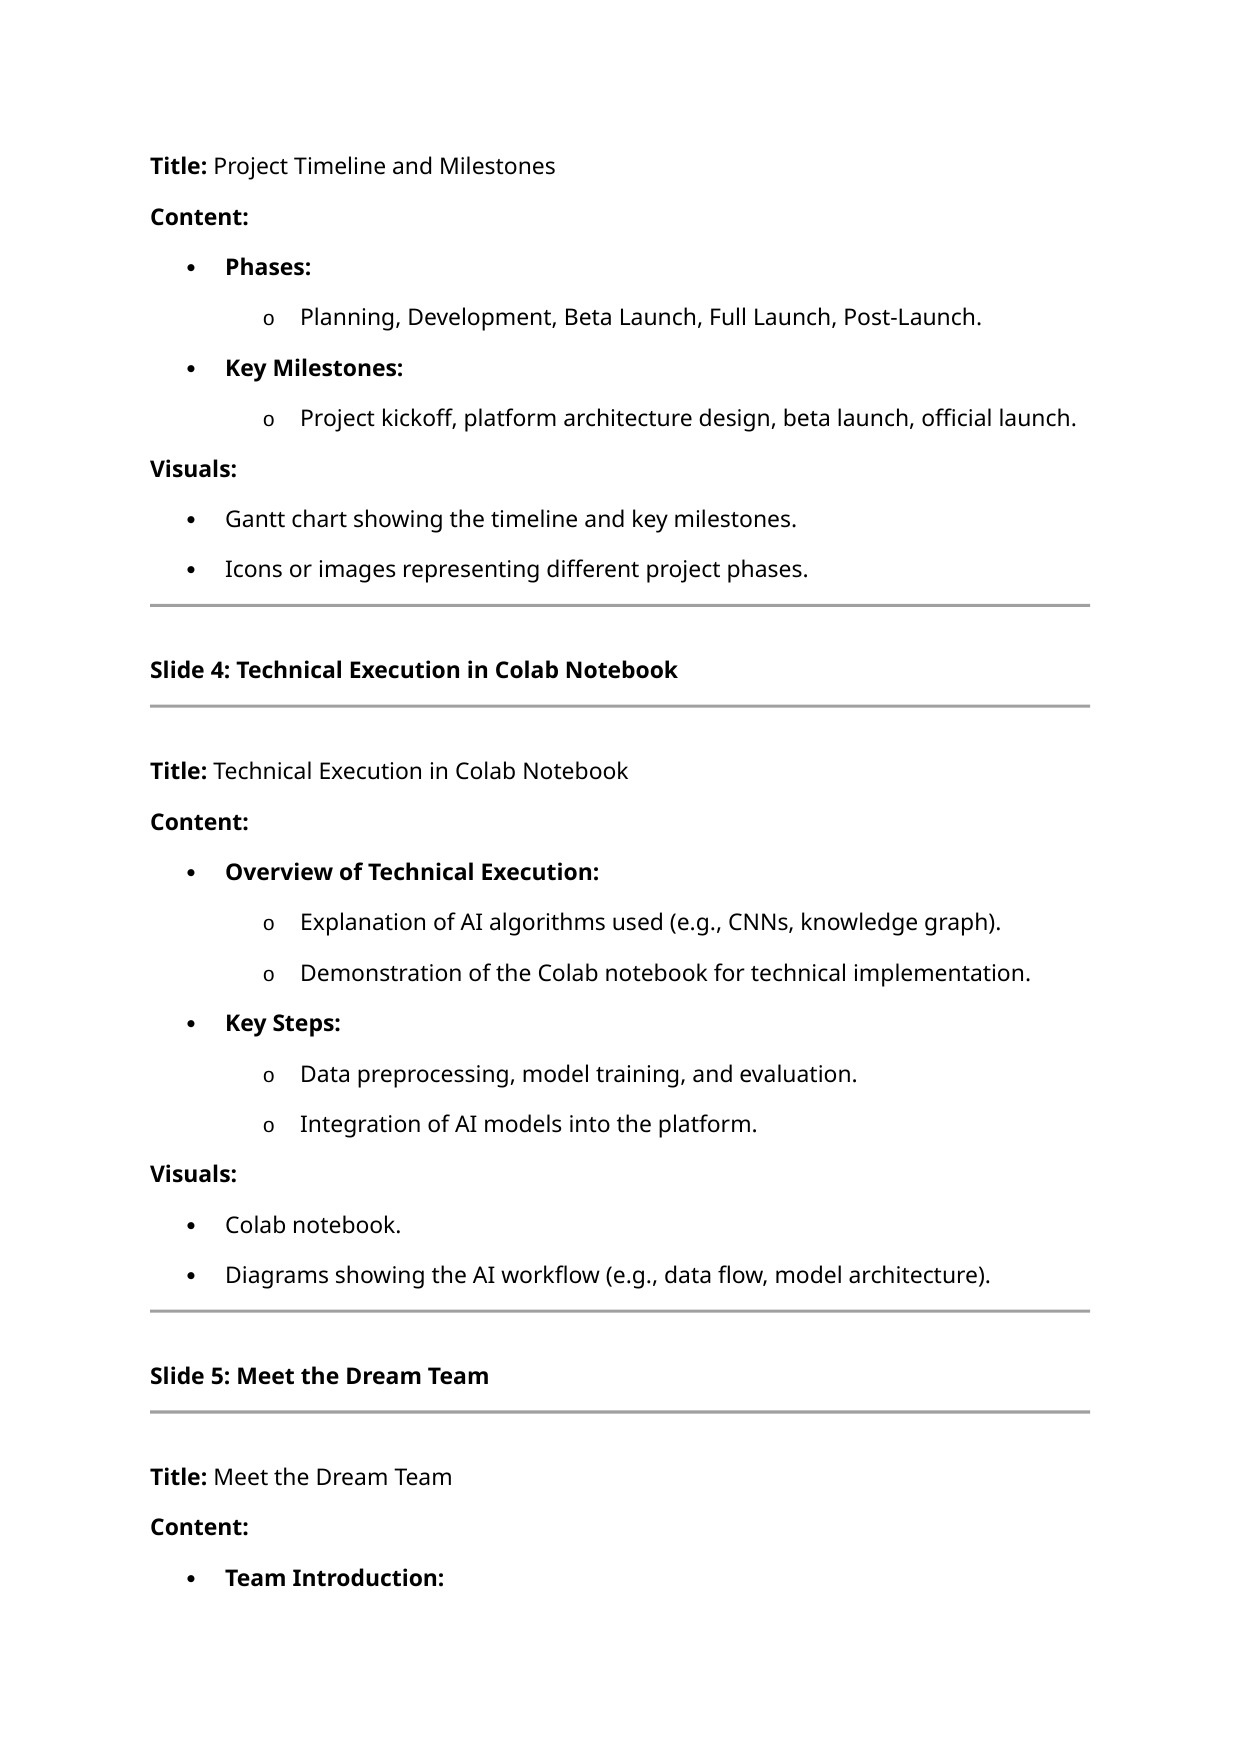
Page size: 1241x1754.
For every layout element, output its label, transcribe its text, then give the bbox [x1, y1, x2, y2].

list Phases: [187, 251, 1090, 282]
list Explanation of AI algorithms used (e.g., CNNs, knowledge graph). [262, 906, 1090, 937]
text Visuals: [150, 1158, 1090, 1189]
list Planning, Development, Beta Launch, Full Launch, Post-Launch. [262, 301, 1090, 332]
list Key Milestones: [187, 352, 1090, 383]
list Project kickoff, platform architecture design, beta launch, official launch. [262, 402, 1090, 433]
list Demonstration of the Colab notebook for technical implementation. [262, 957, 1090, 988]
text Visuals: [150, 452, 1090, 484]
list Overview of Technical Execution: [187, 856, 1090, 887]
text Content: [150, 200, 1090, 232]
text Slide 4: Technical Execution in Colab Notebook [150, 654, 1090, 685]
text Title: Meet the Dream Team [150, 1461, 1090, 1492]
list Team Introduction: [187, 1562, 1090, 1593]
list Icons or images representing different project phases. [187, 553, 1090, 584]
list Diagrams showing the AI workflow (e.g., data flow, model architecture). [187, 1259, 1090, 1290]
text Title: Project Timeline and Milestones [150, 150, 1090, 181]
text Title: Technical Execution in Colab Notebook [150, 755, 1090, 786]
list Gantt chart showing the timeline and key milestones. [187, 503, 1090, 534]
list Integration of AI models into the platform. [262, 1108, 1090, 1139]
text Content: [150, 1511, 1090, 1542]
text Slide 5: Meet the Dream Team [150, 1360, 1090, 1391]
list Colab notebook. [187, 1209, 1090, 1240]
list Data preprocessing, model training, and evaluation. [262, 1057, 1090, 1089]
text Content: [150, 805, 1090, 837]
list Key Steps: [187, 1007, 1090, 1038]
